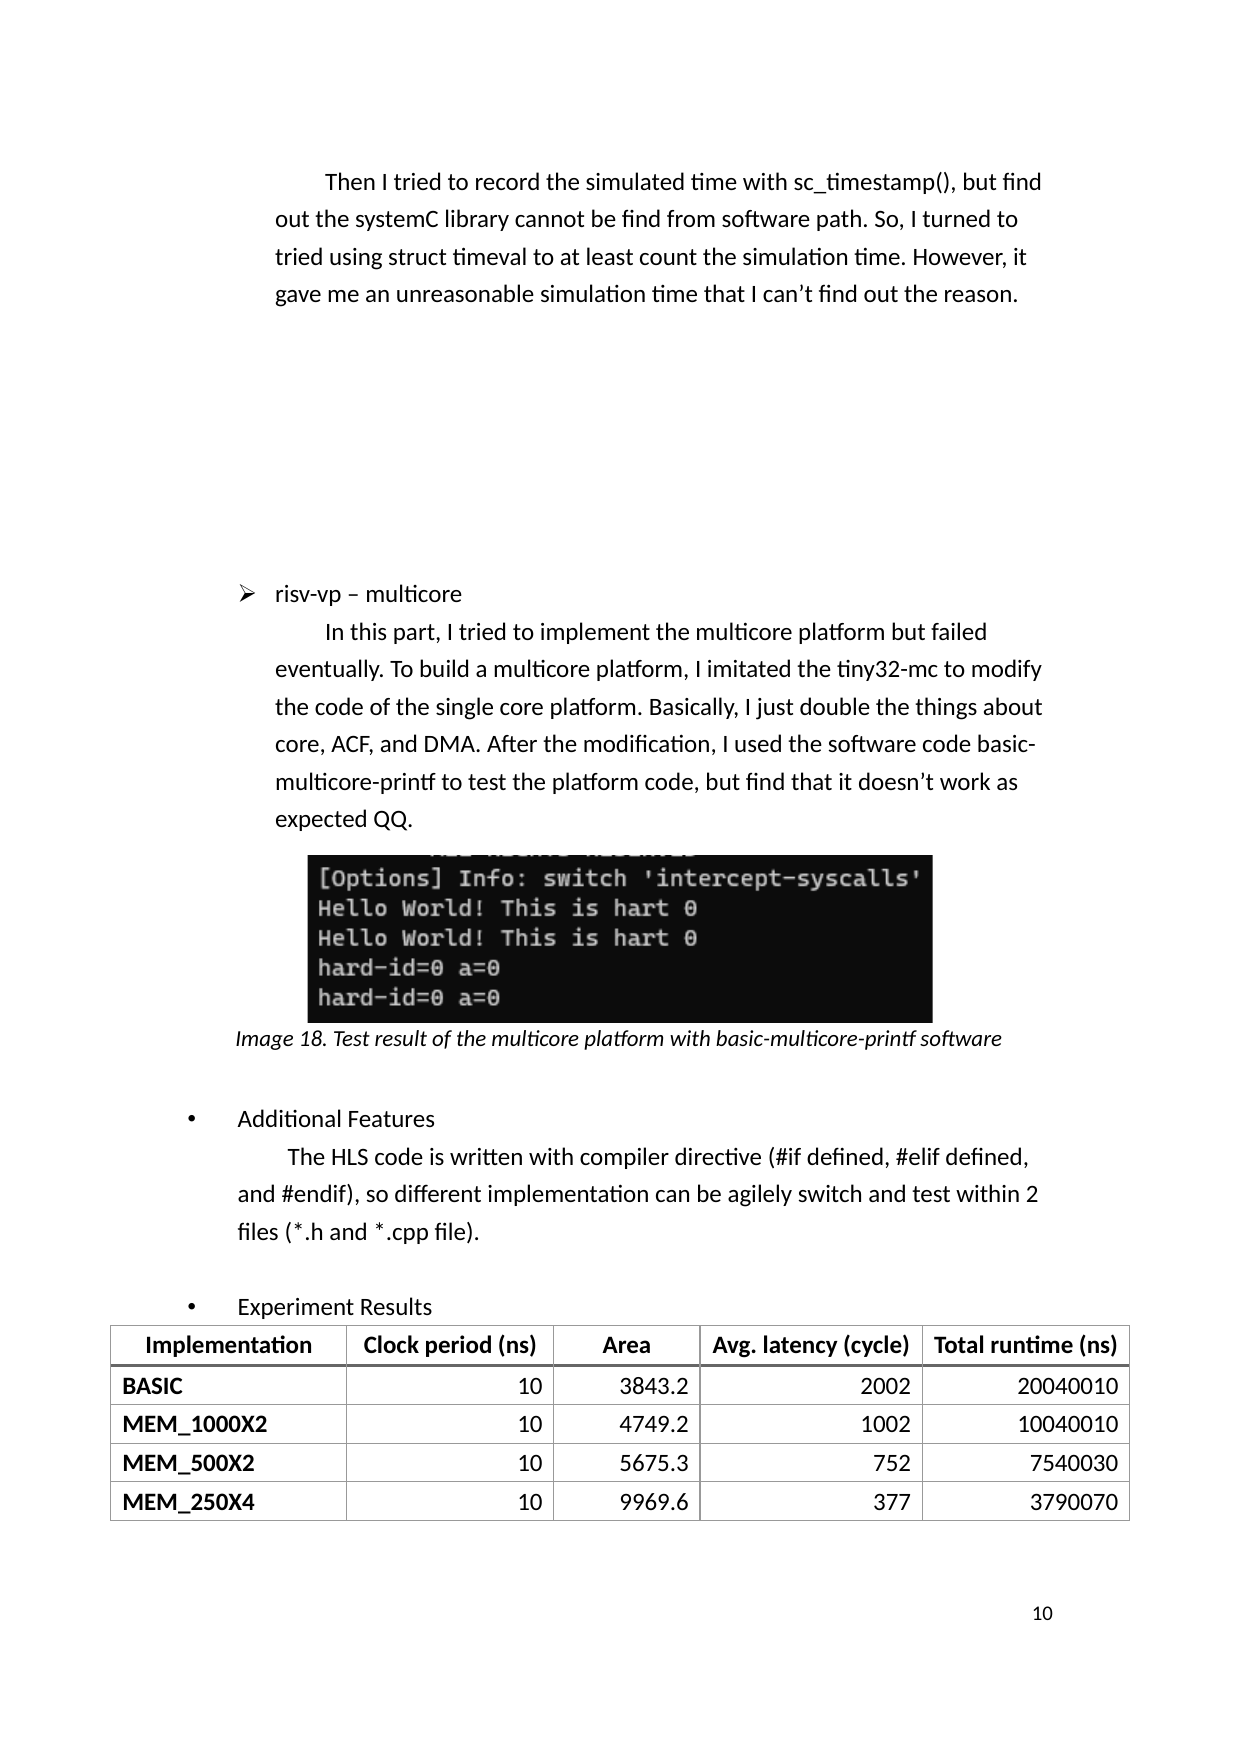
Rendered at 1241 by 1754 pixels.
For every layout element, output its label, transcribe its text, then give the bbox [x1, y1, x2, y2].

table_cell MEM_500X2 [111, 1444, 346, 1481]
table_header Avg. latency (cycle) [701, 1326, 922, 1363]
table_cell BASIC [111, 1367, 346, 1404]
table_header Implementation [111, 1326, 346, 1363]
list risv-vp – multicore [237, 575, 1053, 612]
table_cell 20040010 [923, 1367, 1129, 1404]
table_cell 10 [347, 1444, 553, 1481]
list Additional Features [187, 1100, 1053, 1137]
list Experiment Results [187, 1287, 1053, 1325]
picture [307, 855, 933, 1023]
text Then I tried to record the simulated time with sc_timestamp(), but find out the systemC library cannot be find from software path. So, I turned to tried using struct timeval to at least count the simulation time. However, it gave me an unreasonable simulation time that I can’t find out the reason. [275, 162, 1053, 312]
text In this part, I tried to implement the multicore platform but failed eventually. To build a multicore platform, I imitated the tiny32-mc to modify the code of the single core platform. Basically, I just double the things about core, ACF, and DMA. After the modification, I used the software code basic-multicore-printf to test the platform code, but find that it doesn’t work as expected QQ. [275, 612, 1053, 837]
table_cell 3790070 [923, 1482, 1129, 1520]
table_cell 377 [701, 1482, 922, 1520]
table_cell 3843.2 [554, 1367, 699, 1404]
table_cell 1002 [701, 1405, 922, 1443]
table_cell 10 [347, 1482, 553, 1520]
table_header Clock period (ns) [347, 1326, 553, 1363]
table_cell MEM_1000X2 [111, 1405, 346, 1443]
table_cell 4749.2 [554, 1405, 699, 1443]
table_cell 7540030 [923, 1444, 1129, 1481]
table_cell MEM_250X4 [111, 1482, 346, 1520]
table_header Total runtime (ns) [923, 1326, 1129, 1363]
table_cell 10 [347, 1367, 553, 1404]
text The HLS code is written with compiler directive (#if defined, #elif defined, and #endif), so different implementation can be agilely switch and test within 2 files (*.h and *.cpp file). [237, 1137, 1053, 1250]
table_cell 10 [347, 1405, 553, 1443]
table_cell 2002 [701, 1367, 922, 1404]
table_cell 9969.6 [554, 1482, 699, 1520]
table_cell 10040010 [923, 1405, 1129, 1443]
table_header Area [554, 1326, 699, 1363]
table_cell 5675.3 [554, 1444, 699, 1481]
table_cell 752 [701, 1444, 922, 1481]
